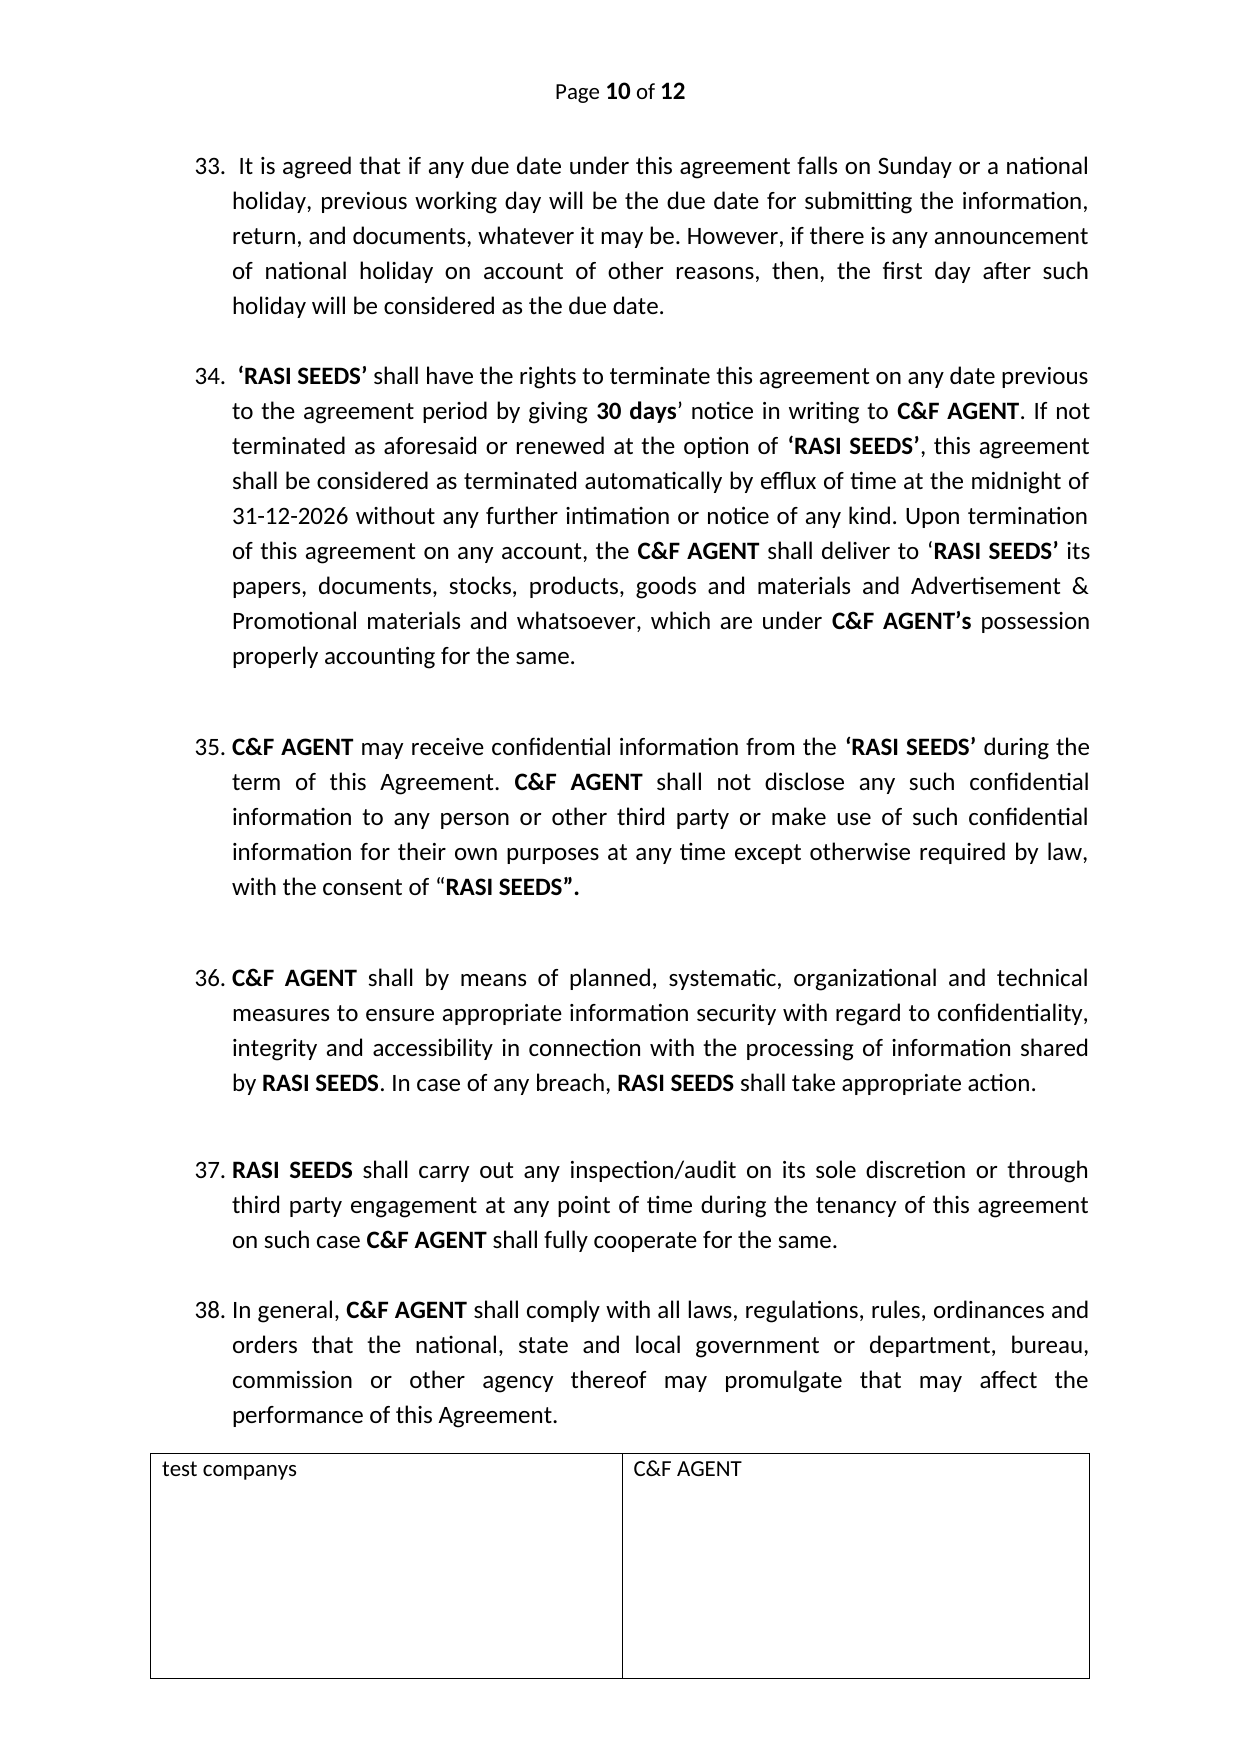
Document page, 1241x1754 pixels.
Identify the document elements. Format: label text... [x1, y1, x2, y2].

list In general, C&F AGENT shall comply with all laws, regulations, rules, ordinances and orders that the national, state and local government or department, bureau, commission or other agency thereof may promulgate that may affect the performance of this Agreement. [194, 1295, 1090, 1430]
list ‘RASI SEEDS’ shall have the rights to terminate this agreement on any date previous to the agreement period by giving 30 days’ notice in writing to C&F AGENT. If not terminated as aforesaid or renewed at the option of ‘RASI SEEDS’, this agreement shall be considered as terminated automatically by efflux of time at the midnight of 31-12-2026 without any further intimation or notice of any kind. Upon termination of this agreement on any account, the C&F AGENT shall deliver to ‘RASI SEEDS’ its papers, documents, stocks, products, goods and materials and Advertisement & Promotional materials and whatsoever, which are under C&F AGENT’s possession properly accounting for the same. [194, 360, 1090, 671]
list C&F AGENT shall by means of planned, systematic, organizational and technical measures to ensure appropriate information security with regard to confidentiality, integrity and accessibility in connection with the processing of information shared by RASI SEEDS. In case of any breach, RASI SEEDS shall take appropriate action. [194, 962, 1090, 1097]
list C&F AGENT may receive confidential information from the ‘RASI SEEDS’ during the term of this Agreement. C&F AGENT shall not disclose any such confidential information to any person or other third party or make use of such confidential information for their own purposes at any time except otherwise required by law, with the consent of “RASI SEEDS”. [194, 731, 1090, 901]
list It is agreed that if any due date under this agreement falls on Sunday or a national holiday, previous working day will be the due date for submitting the information, return, and documents, whatever it may be. However, if there is any announcement of national holiday on account of other reasons, then, the first day after such holiday will be considered as the due date. [194, 150, 1090, 321]
list RASI SEEDS shall carry out any inspection/audit on its sole discretion or through third party engagement at any point of time during the tenancy of this agreement on such case C&F AGENT shall fully cooperate for the same. [194, 1155, 1090, 1255]
